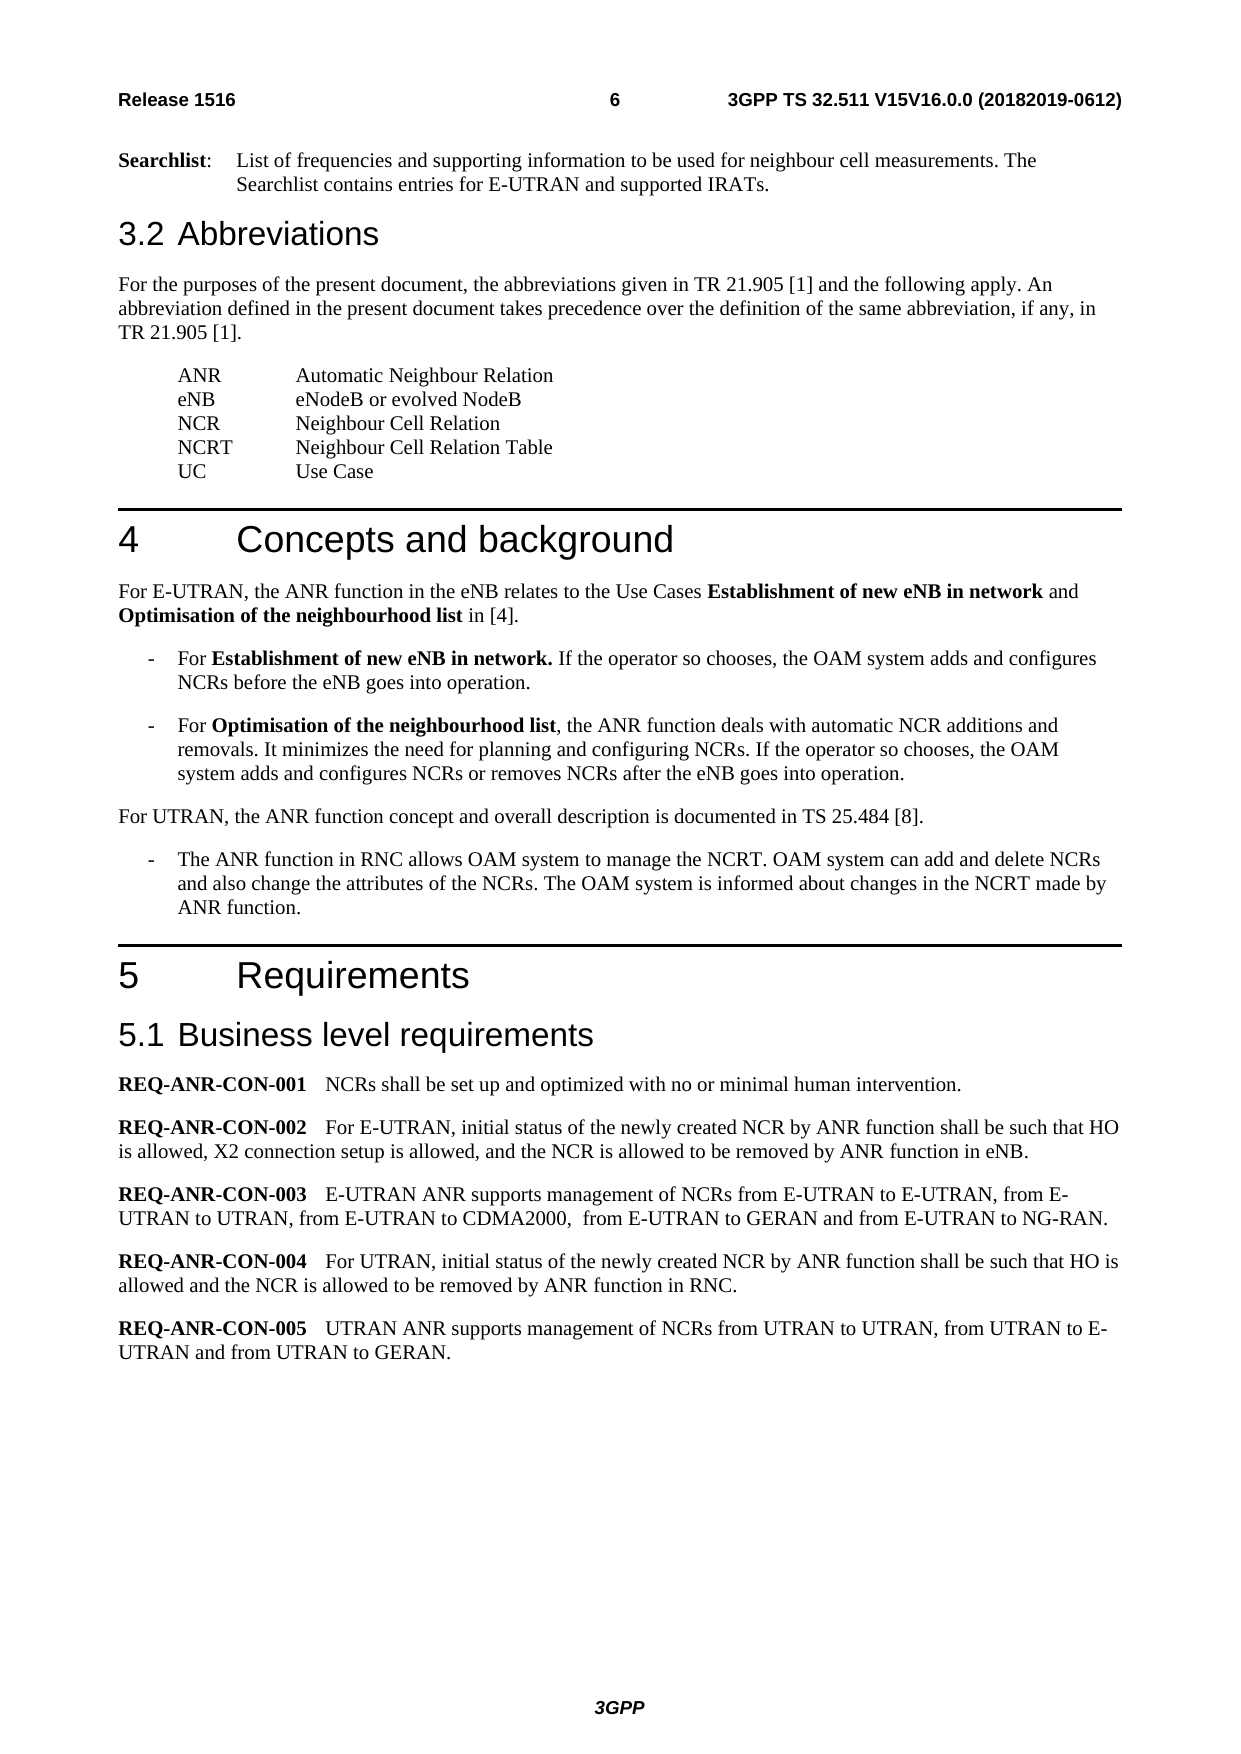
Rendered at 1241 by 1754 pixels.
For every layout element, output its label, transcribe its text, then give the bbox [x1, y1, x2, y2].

subtitle 4 Concepts and background [118, 511, 1122, 560]
text - For Optimisation of the neighbourhood list, the ANR function deals with automatic NCR additions and removals. It minimizes the need for planning and configuring NCRs. If the operator so chooses, the OAM system adds and configures NCRs or removes NCRs after the eNB goes into operation. [148, 713, 1122, 785]
text - For Establishment of new eNB in network. If the operator so chooses, the OAM system adds and configures NCRs before the eNB goes into operation. [148, 646, 1122, 694]
text NCRT Neighbour Cell Relation Table [177, 435, 1122, 459]
text Searchlist: List of frequencies and supporting information to be used for neighbour cell measurements. The Searchlist contains entries for E-UTRAN and supported IRATs. [118, 147, 1122, 196]
text ANR Automatic Neighbour Relation [177, 362, 1122, 387]
text REQ-ANR-CON-003 E-UTRAN ANR supports management of NCRs from E-UTRAN to E-UTRAN, from E-UTRAN to UTRAN, from E-UTRAN to CDMA2000, from E-UTRAN to GERAN and from E-UTRAN to NG-RAN. [118, 1182, 1122, 1230]
text REQ-ANR-CON-001 NCRs shall be set up and optimized with no or minimal human intervention. [118, 1072, 1122, 1096]
subtitle 5.1 Business level requirements [118, 1015, 1122, 1053]
text - The ANR function in RNC allows OAM system to manage the NCRT. OAM system can add and delete NCRs and also change the attributes of the NCRs. The OAM system is informed about changes in the NCRT made by ANR function. [148, 847, 1122, 919]
text For the purposes of the present document, the abbreviations given in TR 21.905 [1] and the following apply. An abbreviation defined in the present document takes precedence over the definition of the same abbreviation, if any, in TR 21.905 [1]. [118, 272, 1122, 344]
text REQ-ANR-CON-005 UTRAN ANR supports management of NCRs from UTRAN to UTRAN, from UTRAN to E-UTRAN and from UTRAN to GERAN. [118, 1316, 1122, 1364]
text UC Use Case [177, 459, 1122, 483]
text For UTRAN, the ANR function concept and overall description is documented in TS 25.484 [8]. [118, 804, 1122, 828]
text NCR Neighbour Cell Relation [177, 411, 1122, 435]
text For E-UTRAN, the ANR function in the eNB relates to the Use Cases Establishment of new eNB in network and Optimisation of the neighbourhood list in [4]. [118, 579, 1122, 627]
subtitle 3.2 Abbreviations [118, 214, 1122, 253]
text REQ-ANR-CON-004 For UTRAN, initial status of the newly created NCR by ANR function shall be such that HO is allowed and the NCR is allowed to be removed by ANR function in RNC. [118, 1249, 1122, 1297]
subtitle 5 Requirements [118, 947, 1122, 996]
text eNB eNodeB or evolved NodeB [177, 387, 1122, 411]
text REQ-ANR-CON-002 For E-UTRAN, initial status of the newly created NCR by ANR function shall be such that HO is allowed, X2 connection setup is allowed, and the NCR is allowed to be removed by ANR function in eNB. [118, 1115, 1122, 1163]
